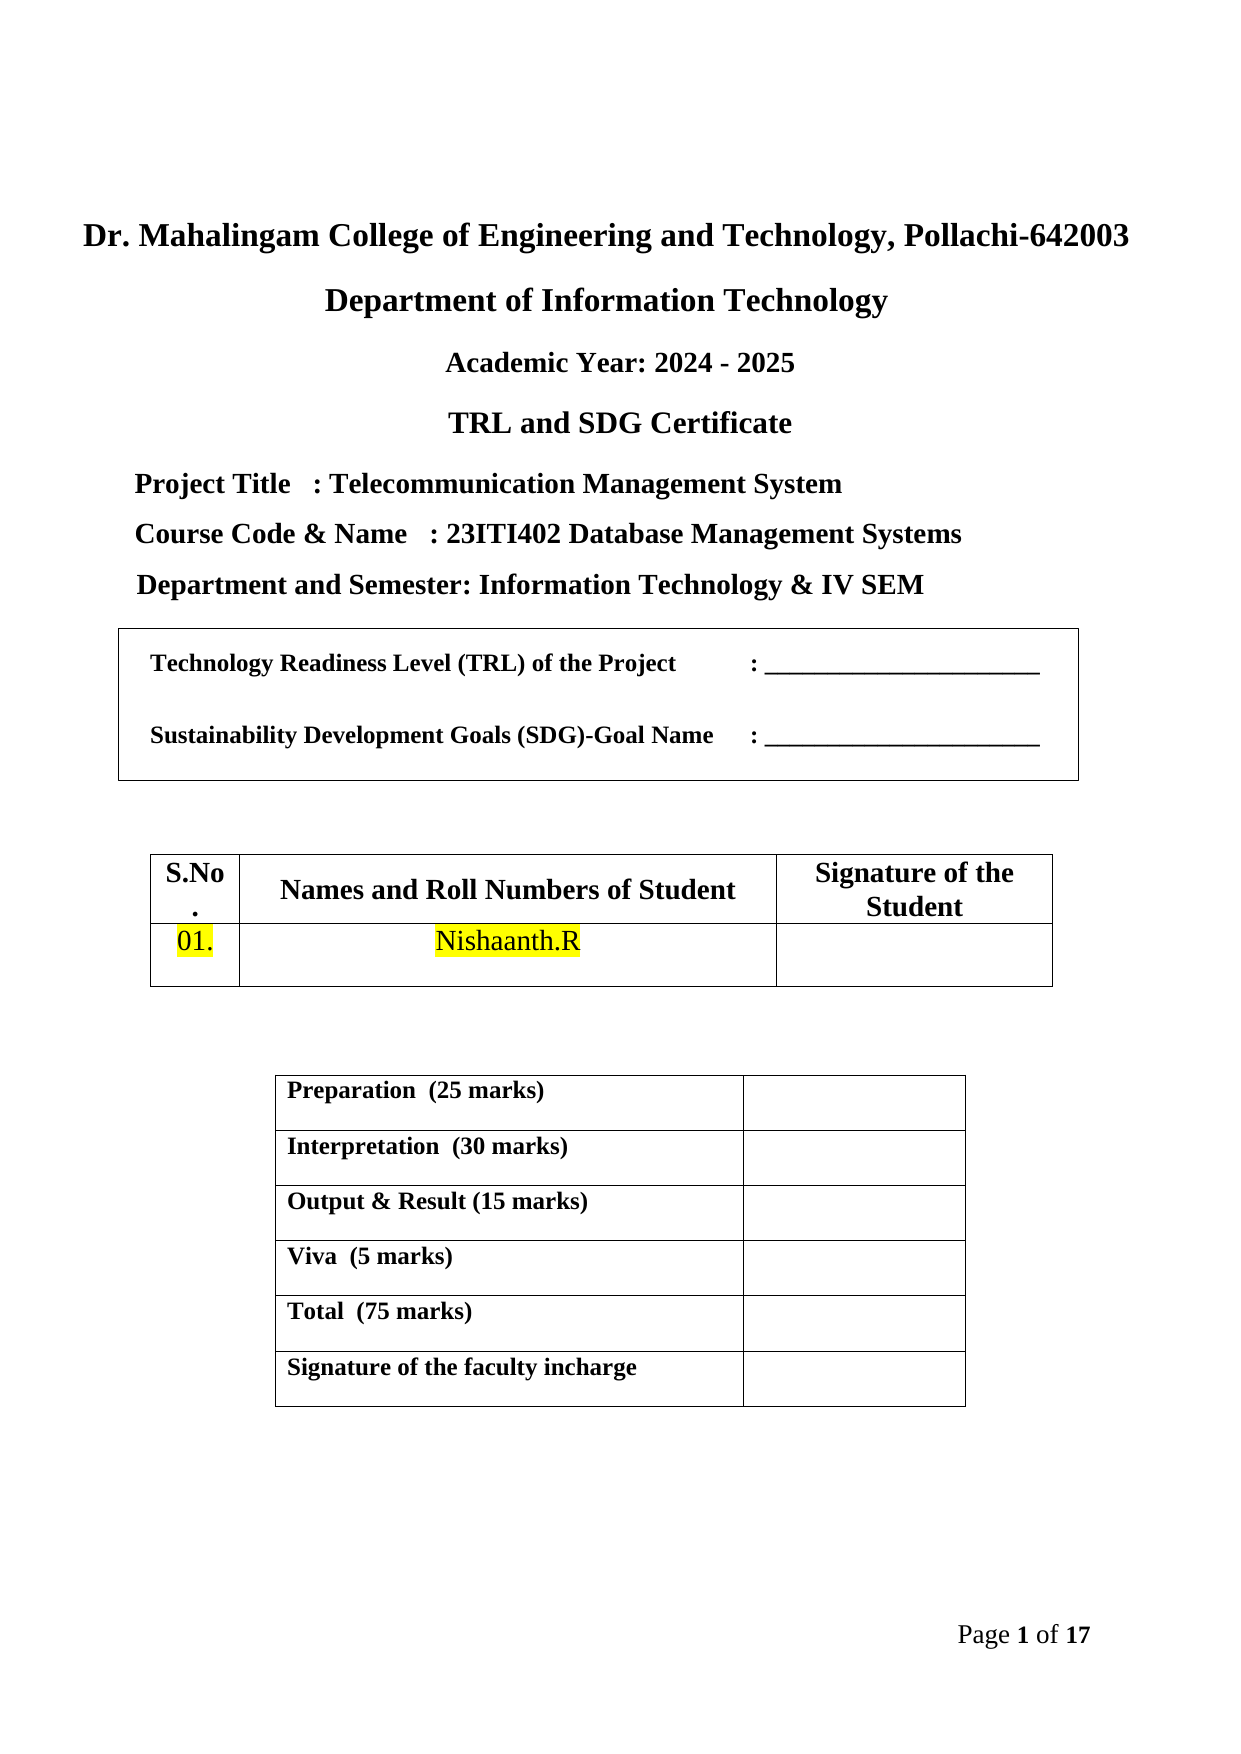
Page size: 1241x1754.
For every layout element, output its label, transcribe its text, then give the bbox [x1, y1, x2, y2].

table_cell Output & Result (15 marks) [276, 1186, 743, 1240]
table_header Signature of the Student [777, 855, 1052, 922]
table_cell [744, 1241, 965, 1295]
table_cell [744, 1352, 965, 1406]
table_cell Total (75 marks) [276, 1296, 743, 1351]
text Project Title : Telecommunication Management System [61, 466, 1140, 500]
table_cell Viva (5 marks) [276, 1241, 743, 1295]
text Course Code & Name : 23ITI402 Database Management Systems [61, 516, 1090, 550]
table_cell Nishaanth.R [240, 924, 776, 986]
table_cell [744, 1131, 965, 1185]
table_cell [744, 1296, 965, 1351]
text Dr. Mahalingam College of Engineering and Technology, Pollachi-642003 [47, 215, 1166, 253]
text Technology Readiness Level (TRL) of the Project : ______________________ [150, 648, 1090, 677]
table_cell 01. [151, 924, 239, 986]
table_header Names and Roll Numbers of Student [240, 855, 776, 922]
text Department of Information Technology [47, 280, 1166, 318]
text Academic Year: 2024 - 2025 [150, 345, 1090, 378]
table_cell [777, 924, 1052, 986]
text Department and Semester: Information Technology & IV SEM [61, 567, 1090, 600]
table_header [744, 1076, 965, 1130]
text TRL and SDG Certificate [150, 404, 1090, 440]
table_cell Interpretation (30 marks) [276, 1131, 743, 1185]
text Sustainability Development Goals (SDG)-Goal Name : ______________________ [150, 720, 1090, 749]
table_cell Signature of the faculty incharge [276, 1352, 743, 1406]
table_header S.No. [151, 855, 239, 922]
table_header Preparation (25 marks) [276, 1076, 743, 1130]
table_cell [744, 1186, 965, 1240]
